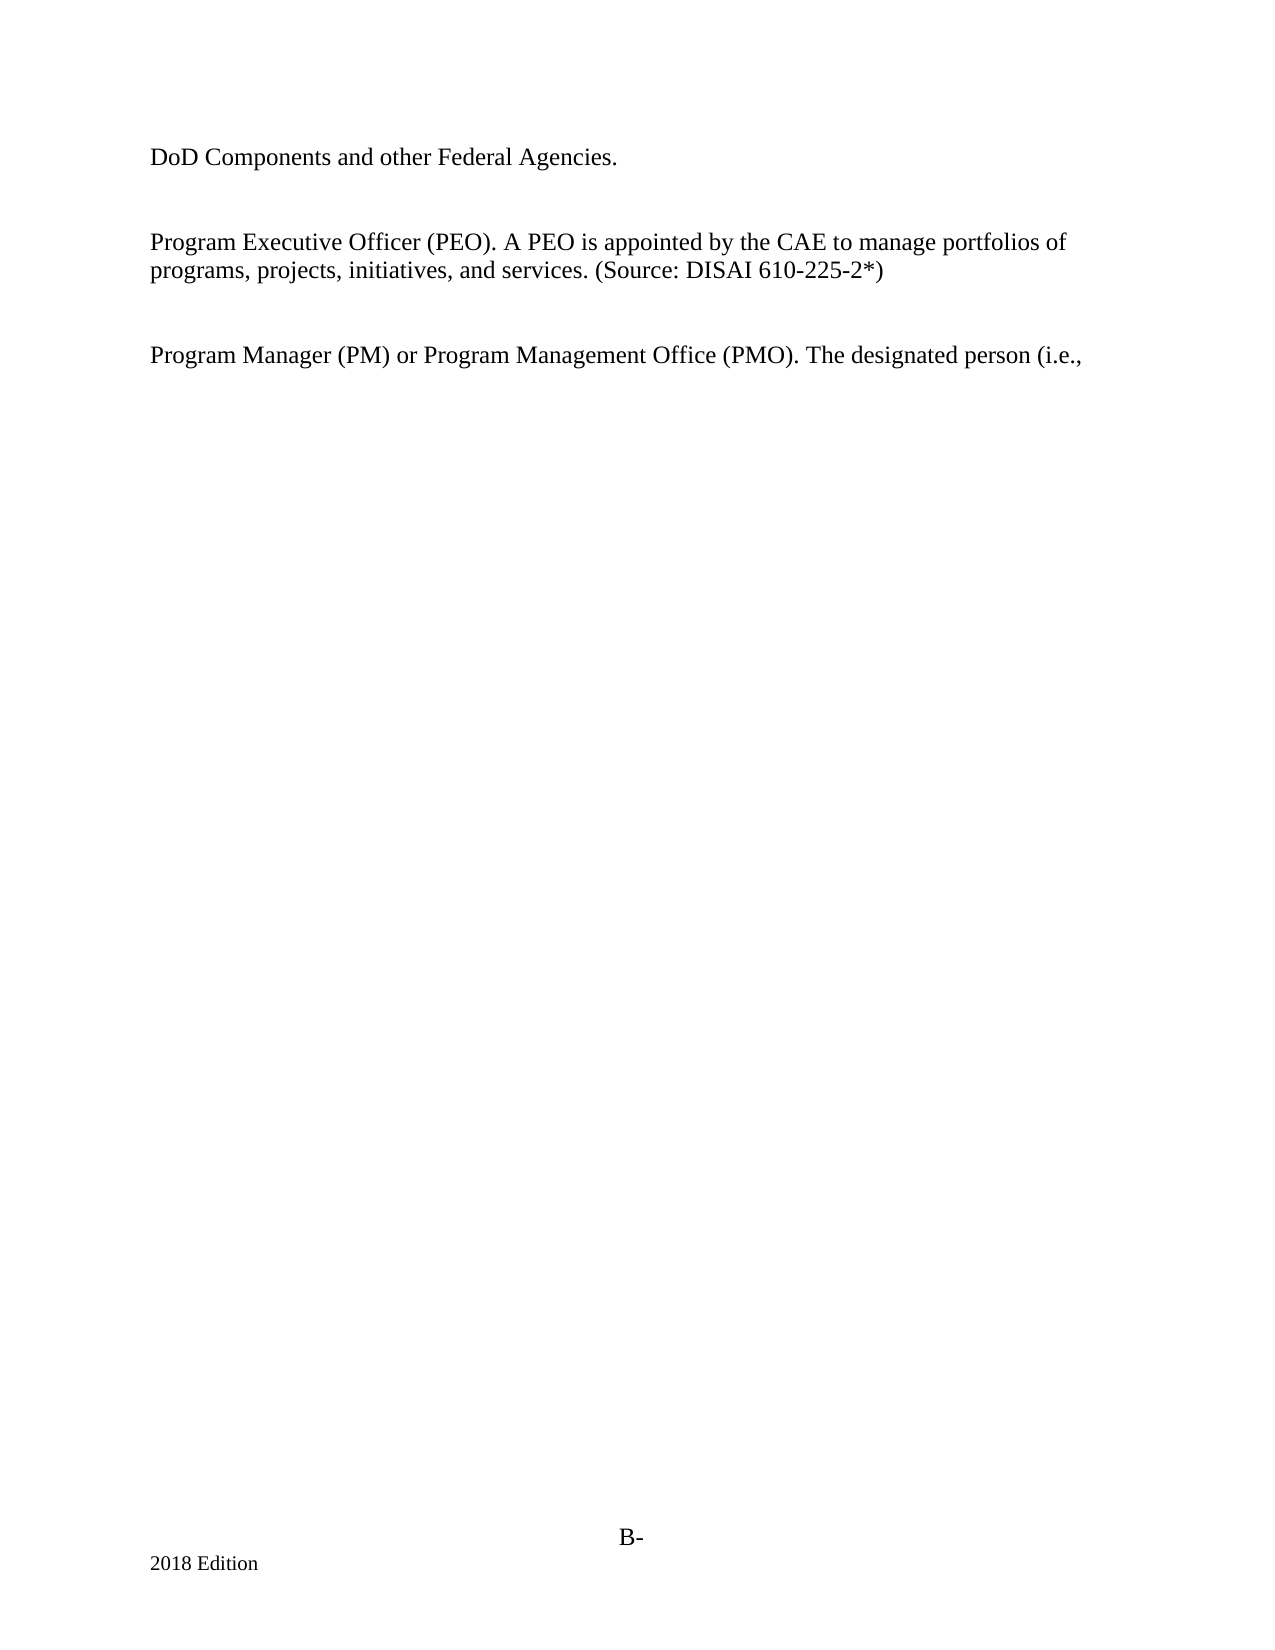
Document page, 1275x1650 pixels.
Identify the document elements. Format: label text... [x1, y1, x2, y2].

text Program Manager (PM) or Program Management Office (PMO). The designated person (i.e., [150, 340, 1171, 369]
text Program Executive Officer (PEO). A PEO is appointed by the CAE to manage portfolios of programs, projects, initiatives, and services. (Source: DISAI 610-225-2*) [150, 227, 1114, 284]
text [150, 142, 1123, 170]
